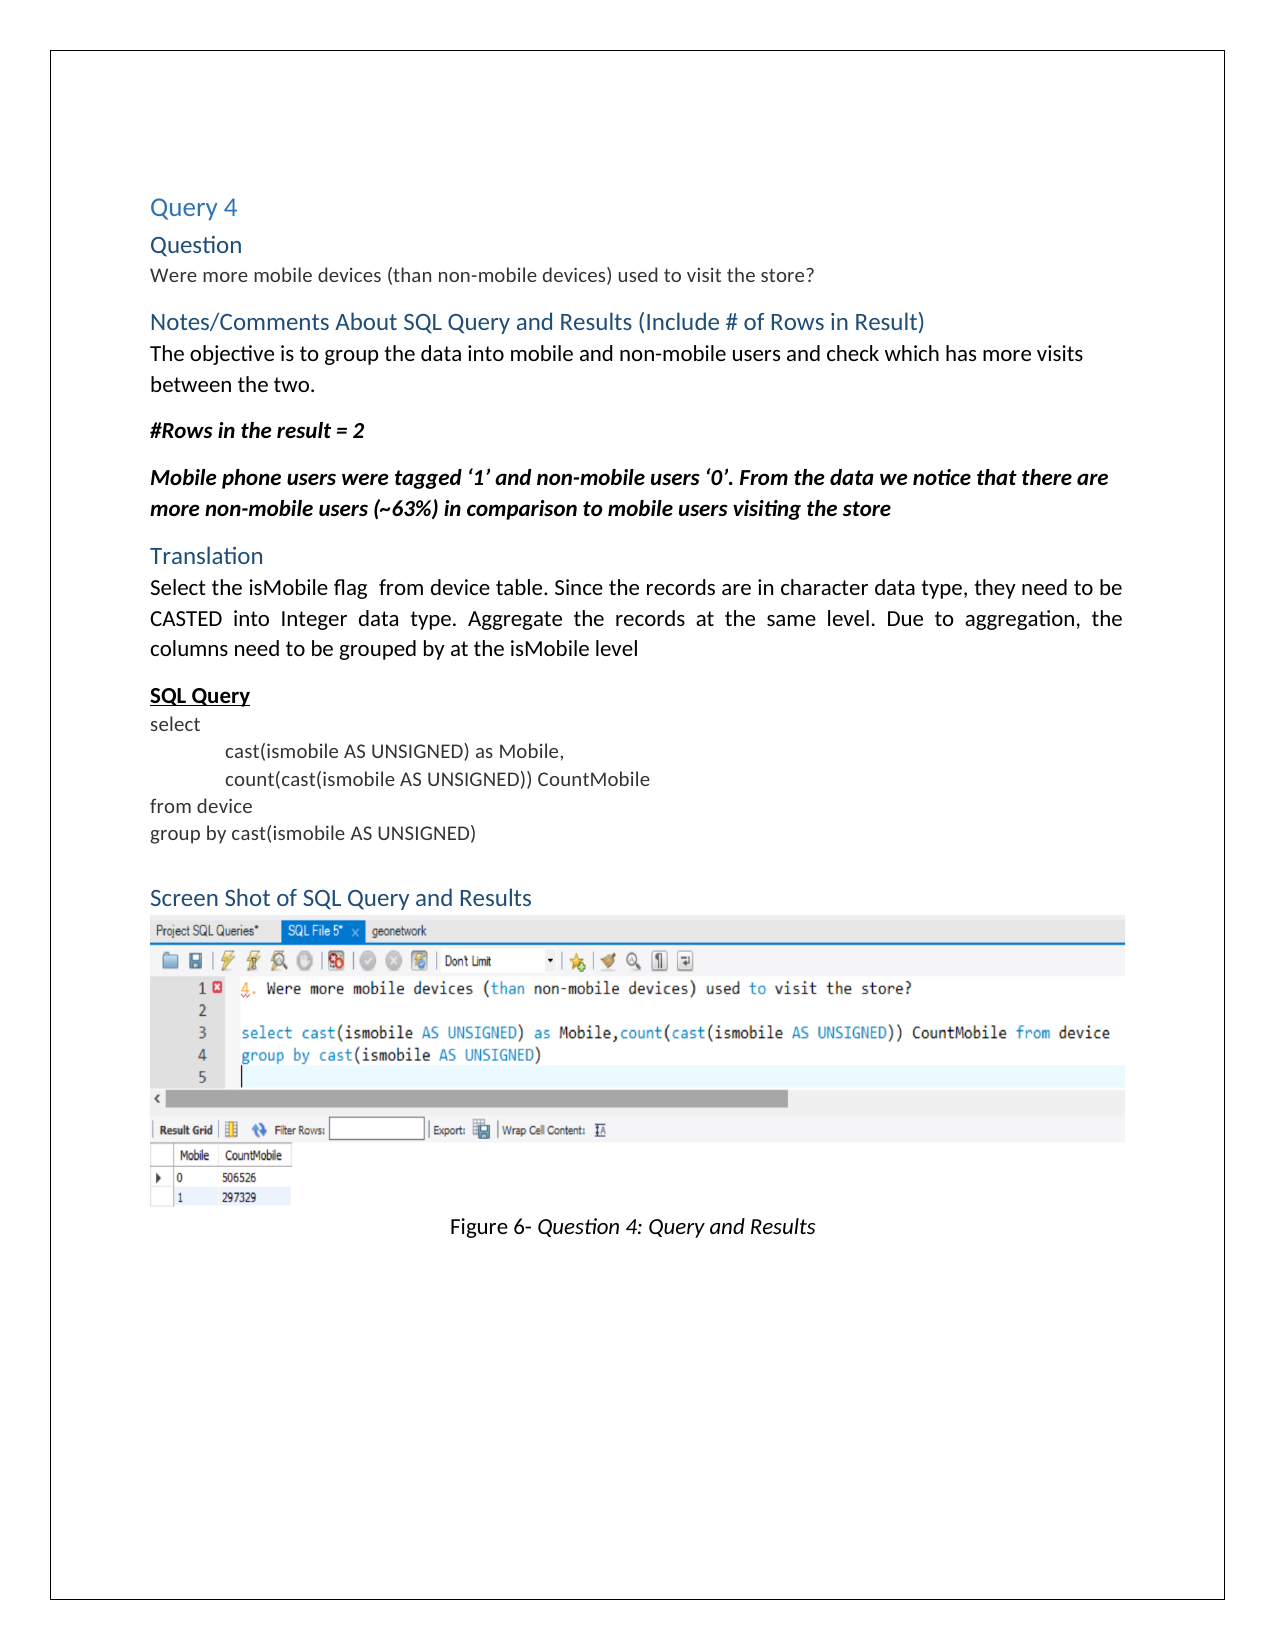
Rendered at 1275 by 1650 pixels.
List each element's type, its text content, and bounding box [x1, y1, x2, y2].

subtitle Notes/Comments About SQL Query and Results (Include # of Rows in Result) [150, 307, 1125, 337]
text Figure 6- Question 4: Query and Results [375, 1212, 1125, 1240]
text cast(ismobile AS UNSIGNED) as Mobile, [150, 738, 1125, 764]
text The objective is to group the data into mobile and non-mobile users and check which has more visits between the two. [150, 339, 1125, 398]
text SQL Query [150, 681, 1125, 709]
subtitle Translation [150, 541, 1125, 571]
text #Rows in the result = 2 [150, 417, 1125, 444]
text count(cast(ismobile AS UNSIGNED)) CountMobile [150, 766, 1125, 791]
text group by cast(ismobile AS UNSIGNED) [150, 821, 1125, 846]
text Select the isMobile flag from device table. Since the records are in character data type, they need to be CASTED into Integer data type. Aggregate the records at the same level. Due to aggregation, the columns need to be grouped by at the isMobile level [150, 573, 1125, 662]
text from device [150, 793, 1125, 818]
text Mobile phone users were tagged ‘1’ and non-mobile users ‘0’. From the data we notice that there are more non-mobile users (~63%) in comparison to mobile users visiting the store [150, 463, 1125, 522]
text select [150, 711, 1125, 736]
subtitle Question [150, 229, 1125, 260]
subtitle Screen Shot of SQL Query and Results [150, 882, 1125, 915]
text Were more mobile devices (than non-mobile devices) used to visit the store? [150, 262, 1125, 288]
picture [150, 915, 1125, 1210]
subtitle Query 4 [150, 190, 1125, 223]
